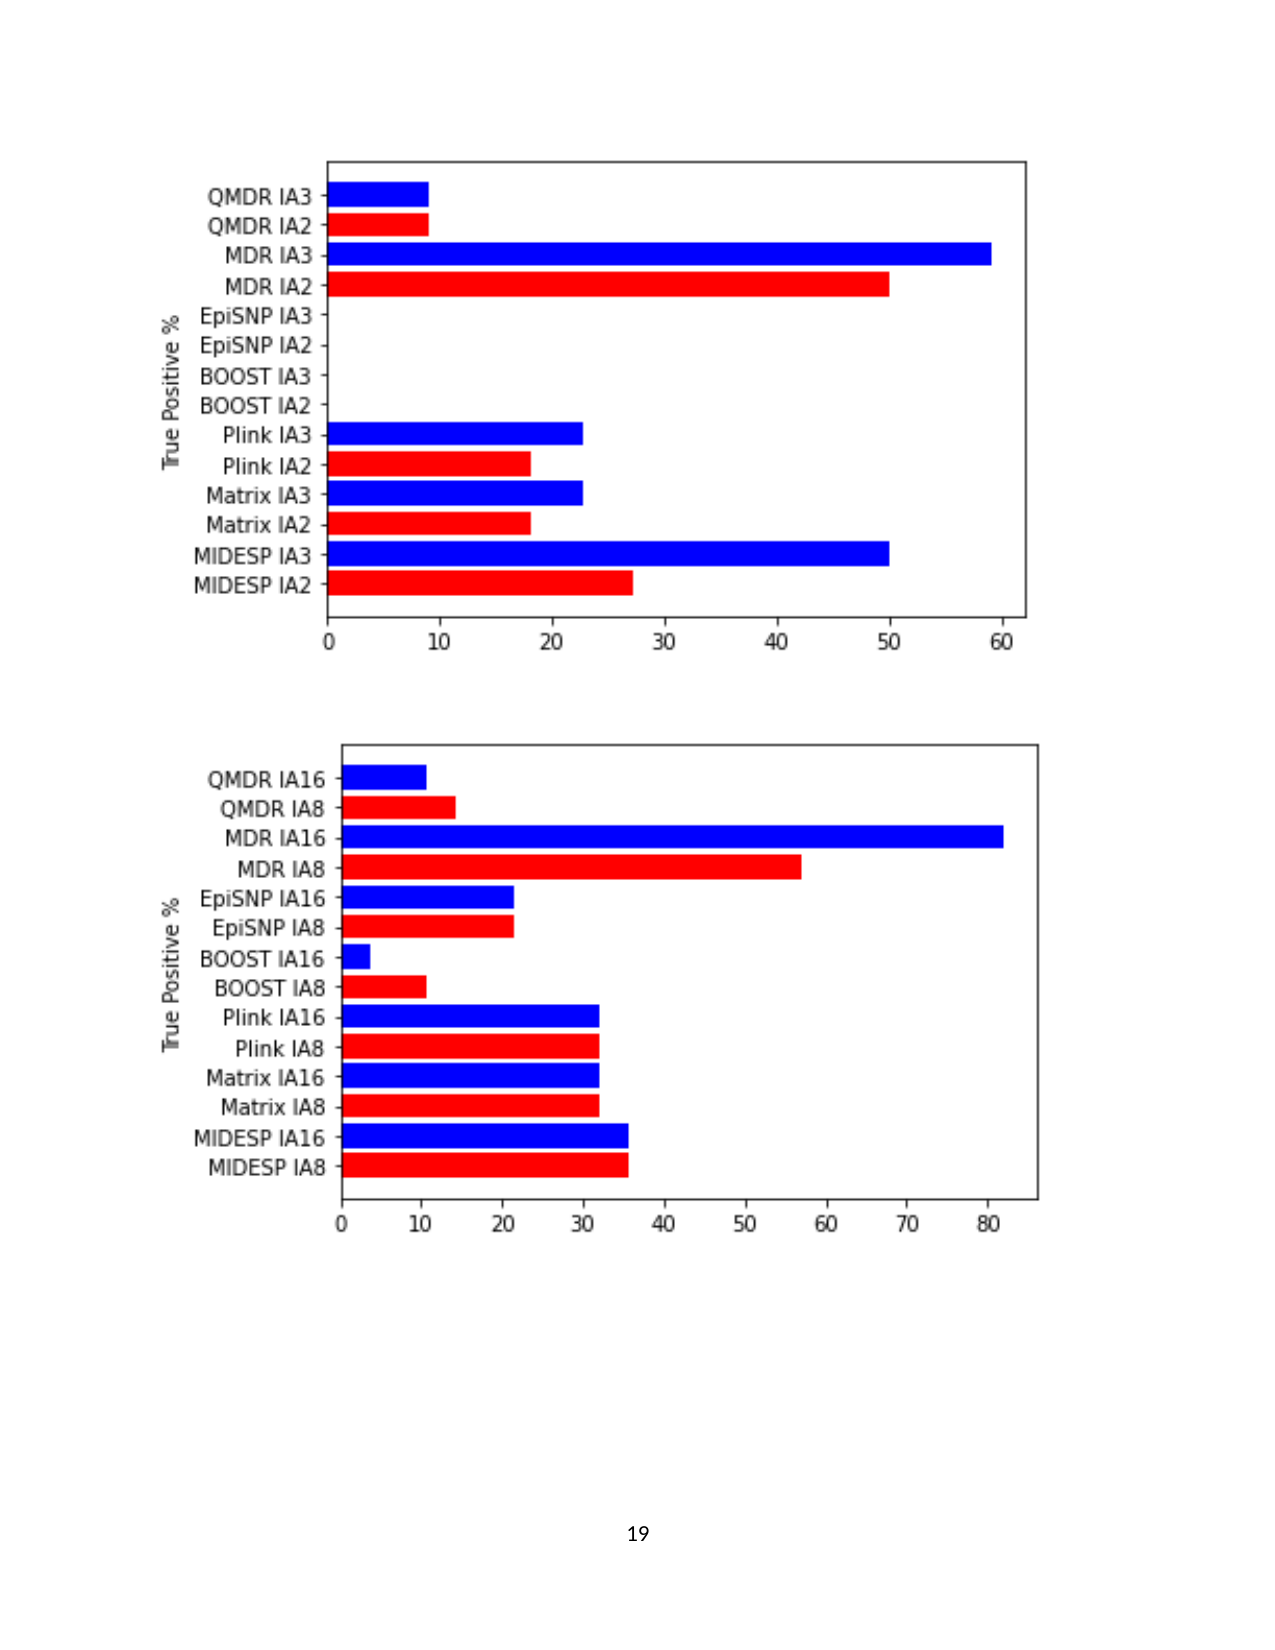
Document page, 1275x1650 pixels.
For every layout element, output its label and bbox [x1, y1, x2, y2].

picture [150, 150, 1040, 667]
picture [150, 732, 1052, 1249]
